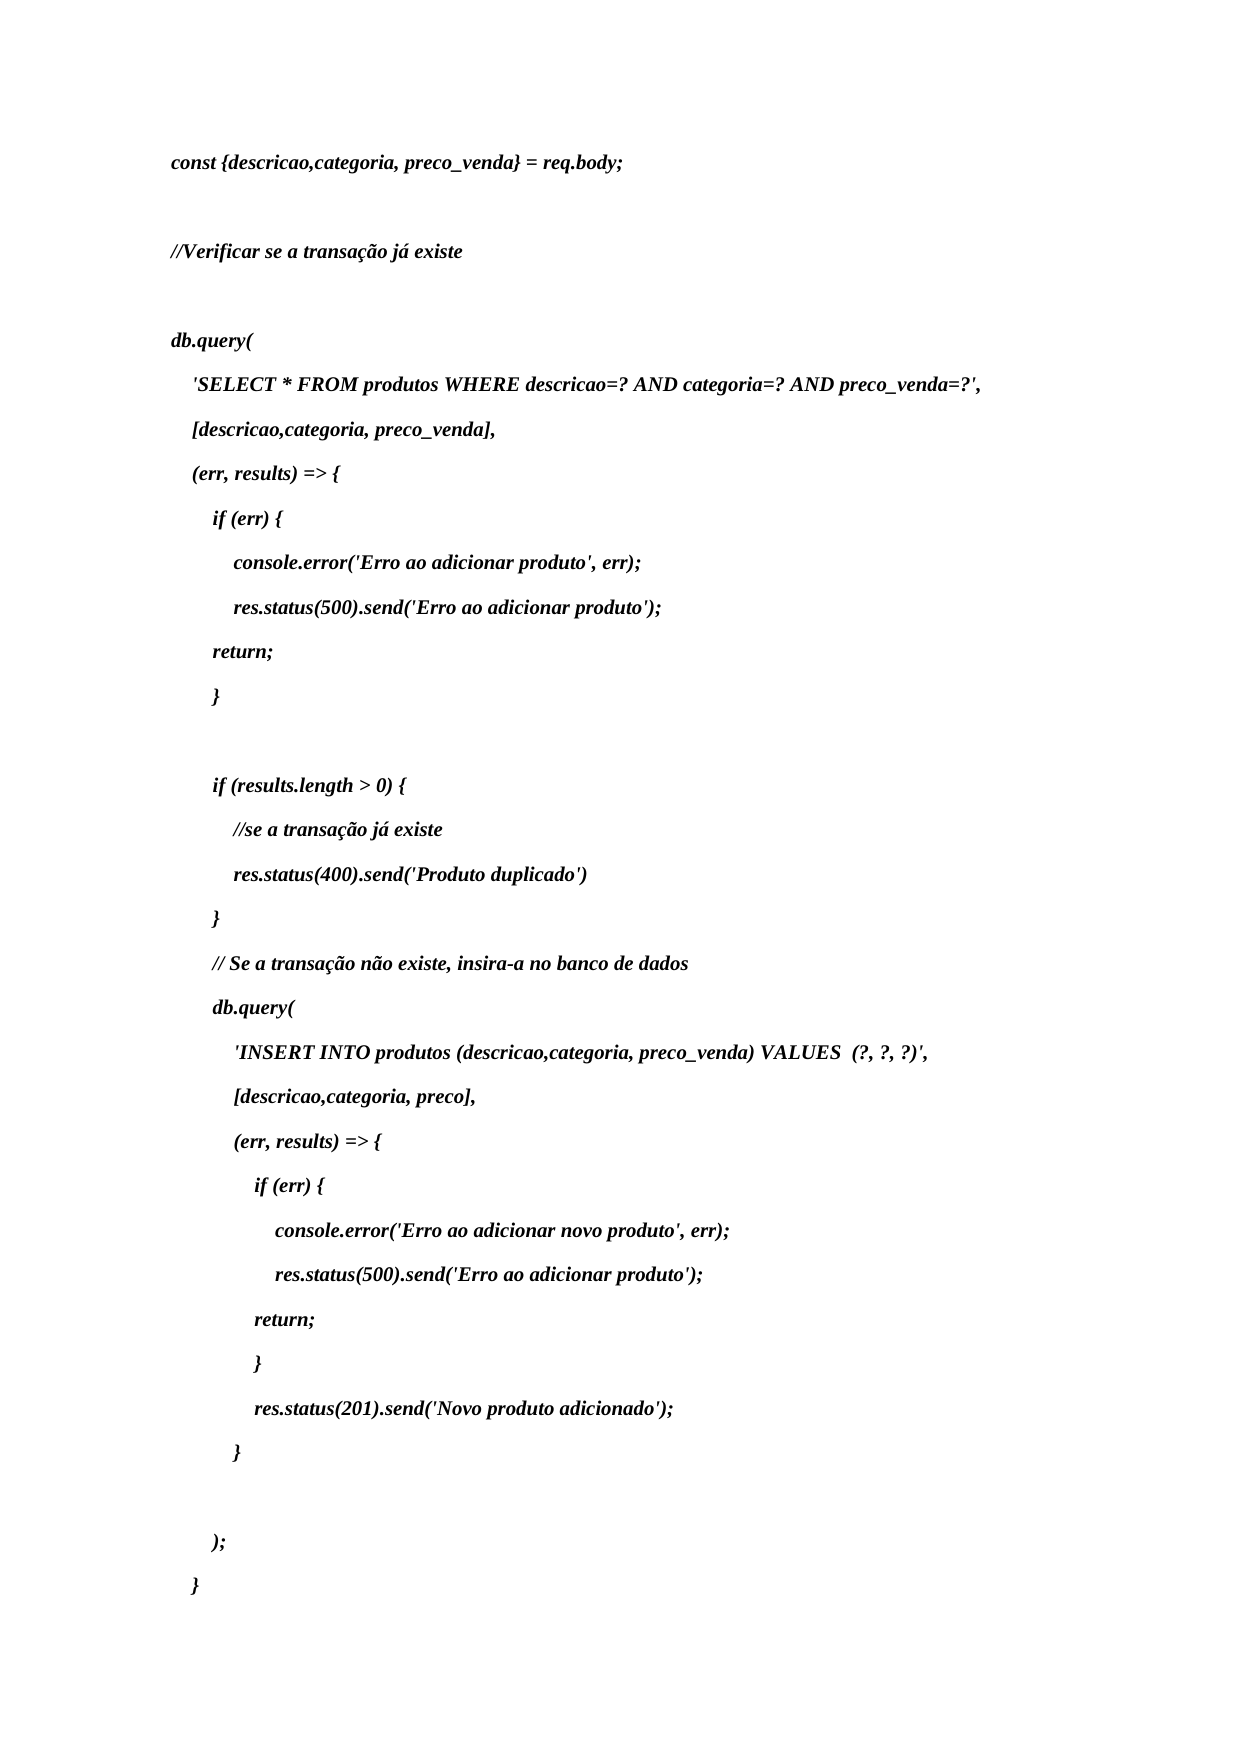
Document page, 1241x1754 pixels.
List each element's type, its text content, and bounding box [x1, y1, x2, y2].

text return; [150, 1306, 1090, 1331]
text db.query( [150, 328, 1090, 352]
text res.status(500).send('Erro ao adicionar produto'); [150, 1262, 1090, 1286]
text if (err) { [150, 1173, 1090, 1197]
text res.status(500).send('Erro ao adicionar produto'); [150, 595, 1090, 619]
text db.query( [150, 995, 1090, 1019]
text console.error('Erro ao adicionar novo produto', err); [150, 1217, 1090, 1242]
text } [150, 1351, 1090, 1375]
text if (err) { [150, 506, 1090, 530]
text //se a transação já existe [150, 817, 1090, 841]
text //Verificar se a transação já existe [150, 239, 1090, 263]
text return; [150, 639, 1090, 663]
text res.status(201).send('Novo produto adicionado'); [150, 1395, 1090, 1419]
text if (results.length > 0) { [150, 773, 1090, 797]
text console.error('Erro ao adicionar produto', err); [150, 550, 1090, 574]
text (err, results) => { [150, 1128, 1090, 1153]
text } [150, 906, 1090, 930]
text } [150, 1440, 1090, 1464]
text const {descricao,categoria, preco_venda} = req.body; [150, 150, 1090, 174]
text 'SELECT * FROM produtos WHERE descricao=? AND categoria=? AND preco_venda=?', [150, 372, 1090, 396]
text [descricao,categoria, preco_venda], [150, 417, 1090, 441]
text } [150, 684, 1090, 708]
text res.status(400).send('Produto duplicado') [150, 862, 1090, 886]
text (err, results) => { [150, 461, 1090, 485]
text // Se a transação não existe, insira-a no banco de dados [150, 951, 1090, 975]
text } [150, 1573, 1090, 1597]
text ); [150, 1529, 1090, 1553]
text 'INSERT INTO produtos (descricao,categoria, preco_venda) VALUES (?, ?, ?)', [150, 1039, 1090, 1064]
text [descricao,categoria, preco], [150, 1084, 1090, 1108]
